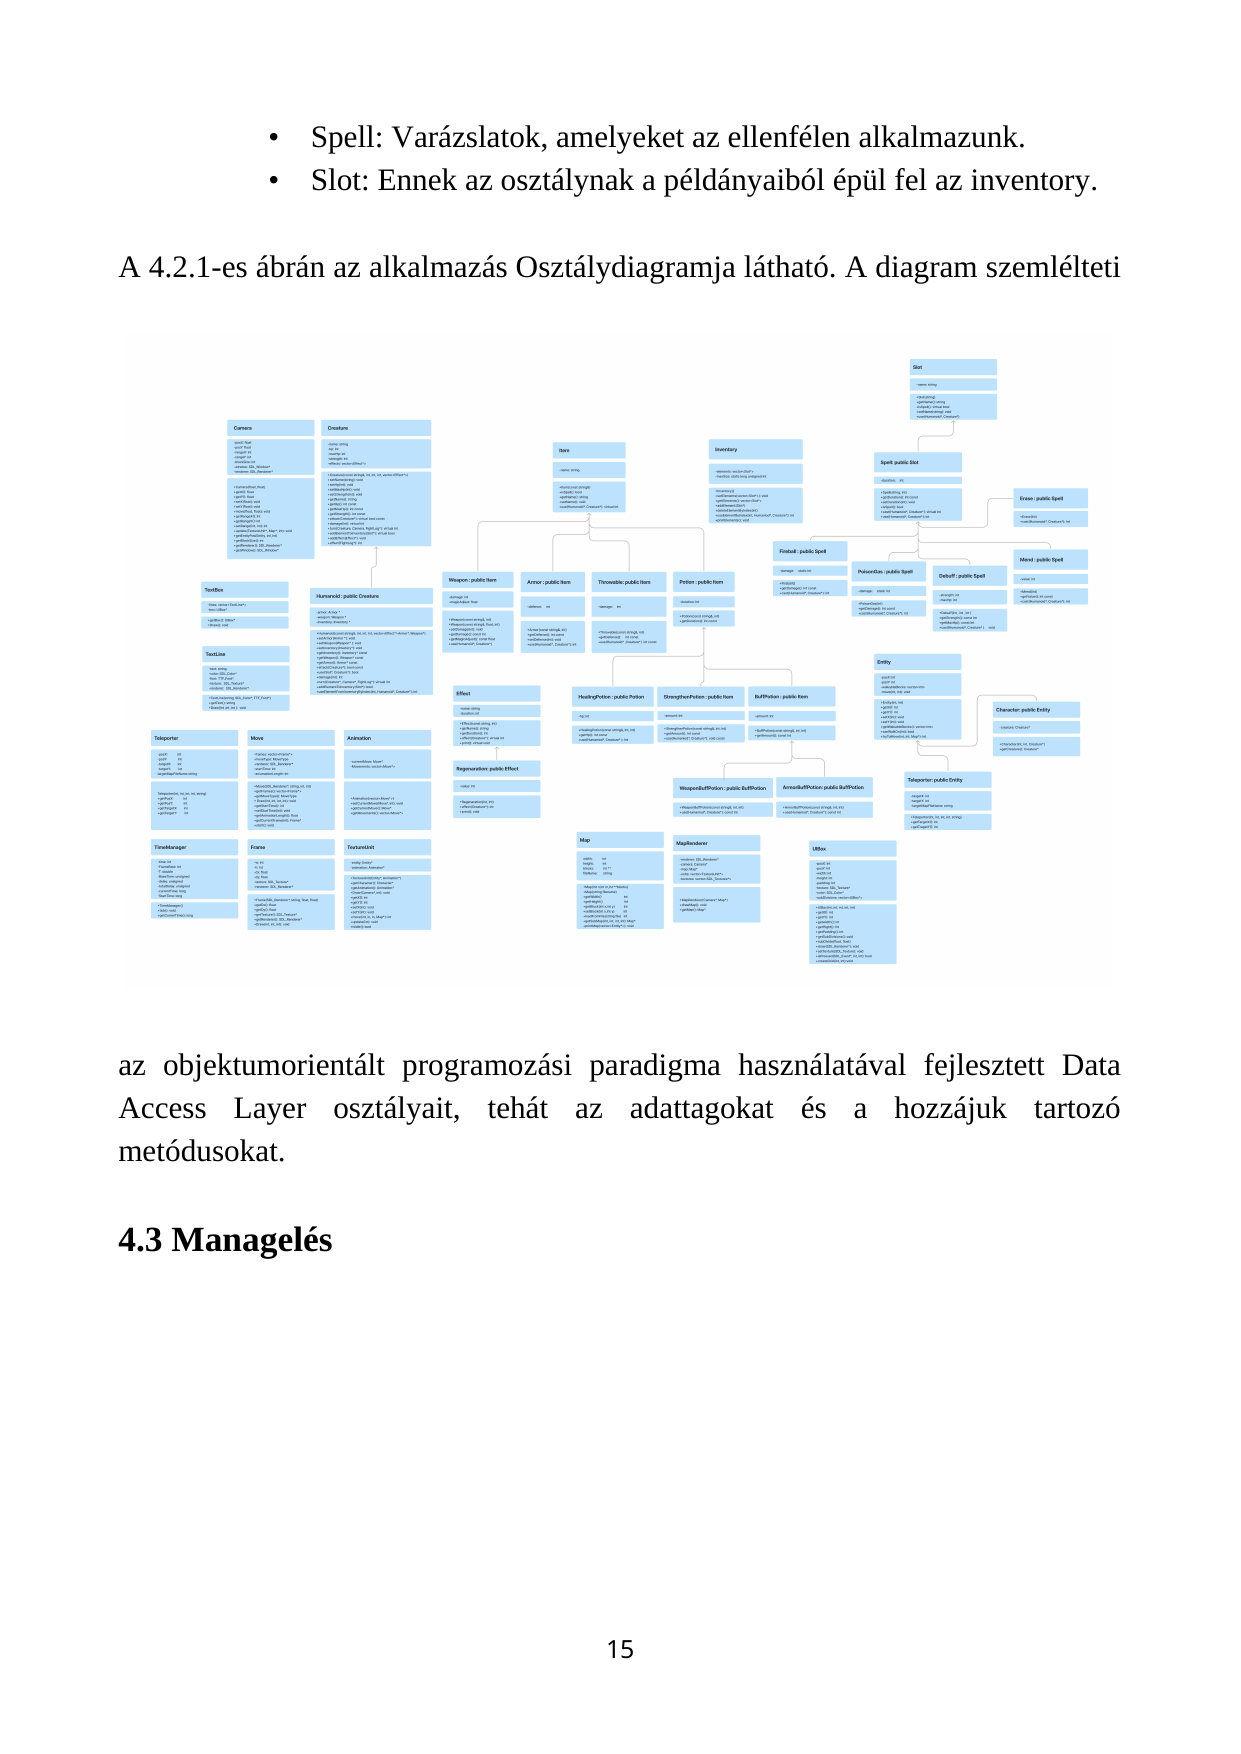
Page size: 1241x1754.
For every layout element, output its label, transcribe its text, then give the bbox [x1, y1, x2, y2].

picture [125, 333, 1113, 990]
list Spell: Varázslatok, amelyeket az ellenfélen alkalmazunk. [268, 118, 1122, 154]
list Slot: Ennek az osztálynak a példányaiból épül fel az inventory. [268, 161, 1122, 197]
text 4.3 Managelés [118, 1219, 1122, 1259]
